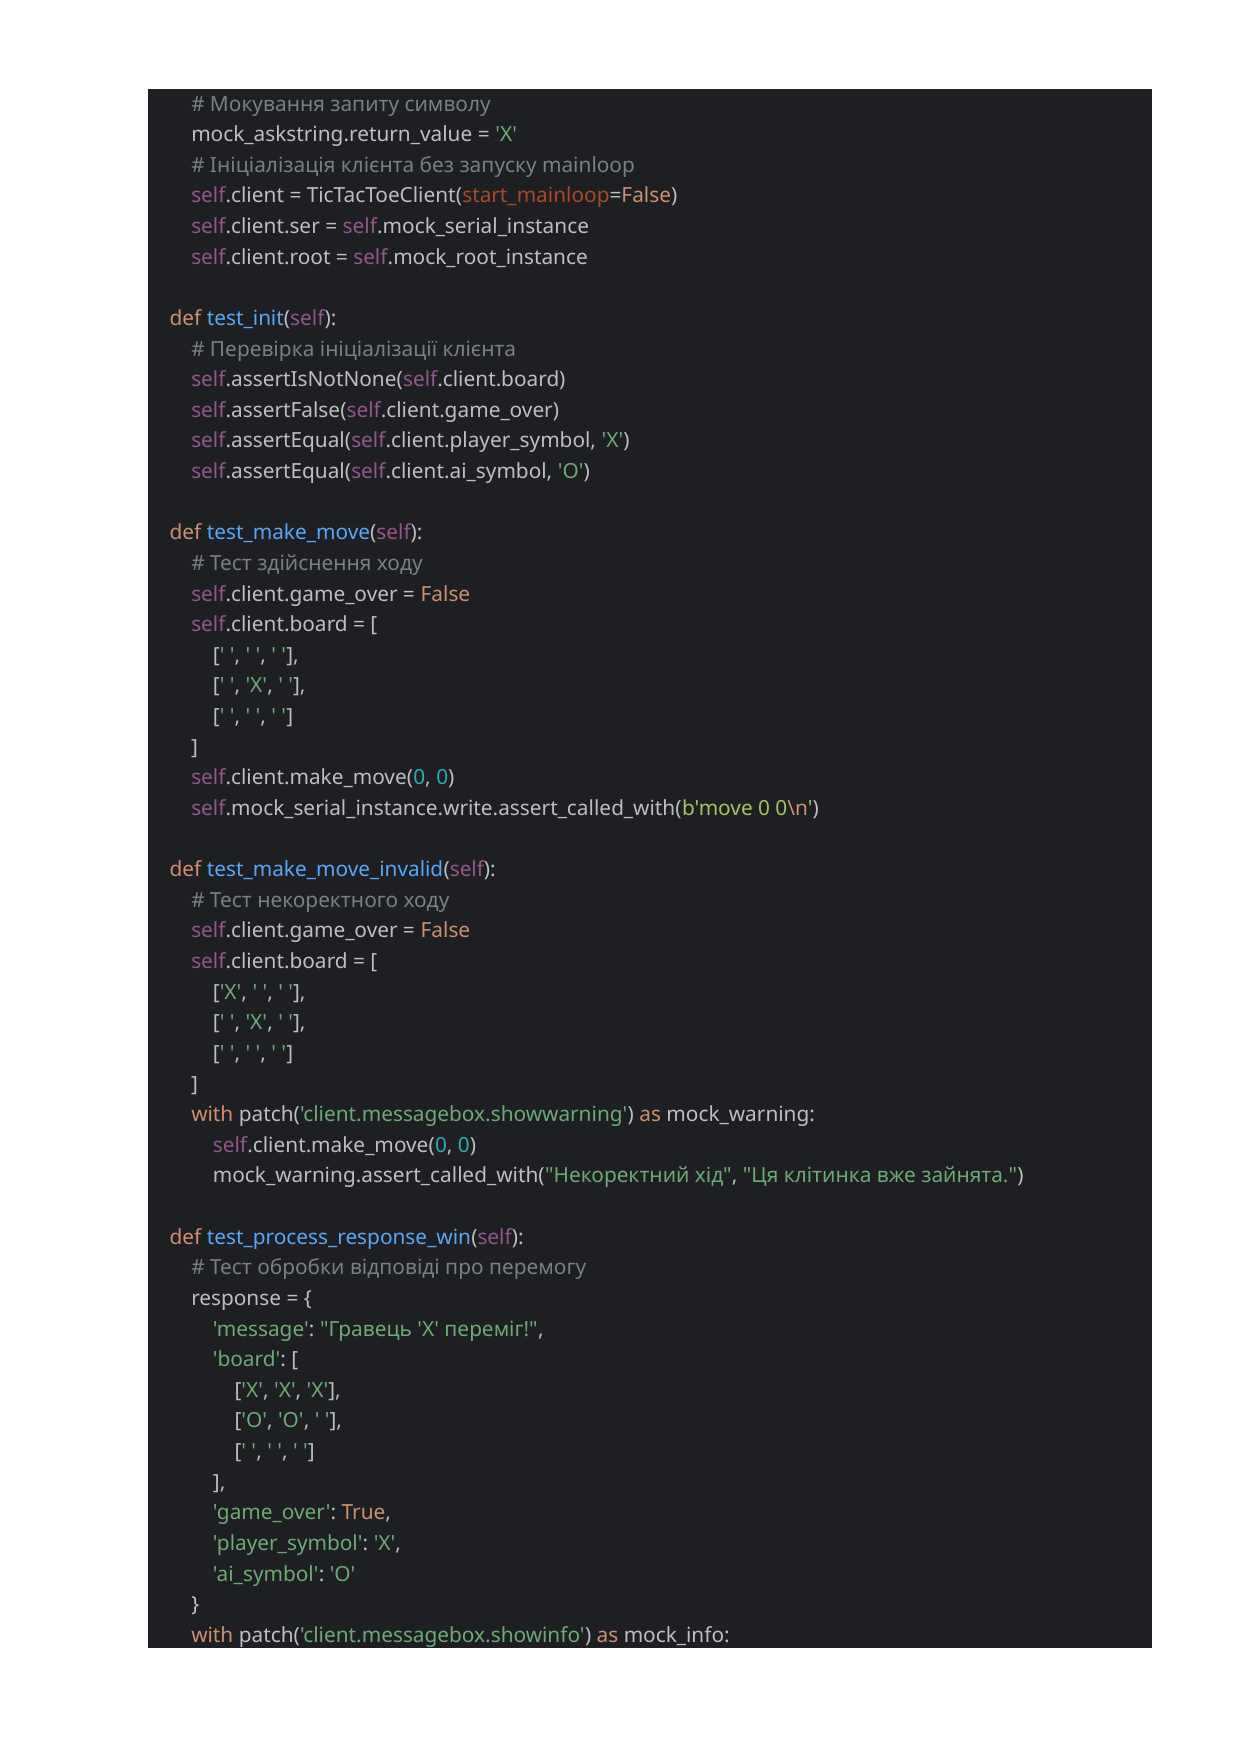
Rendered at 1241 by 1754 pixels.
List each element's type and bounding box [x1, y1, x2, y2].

text [148, 89, 1152, 1648]
